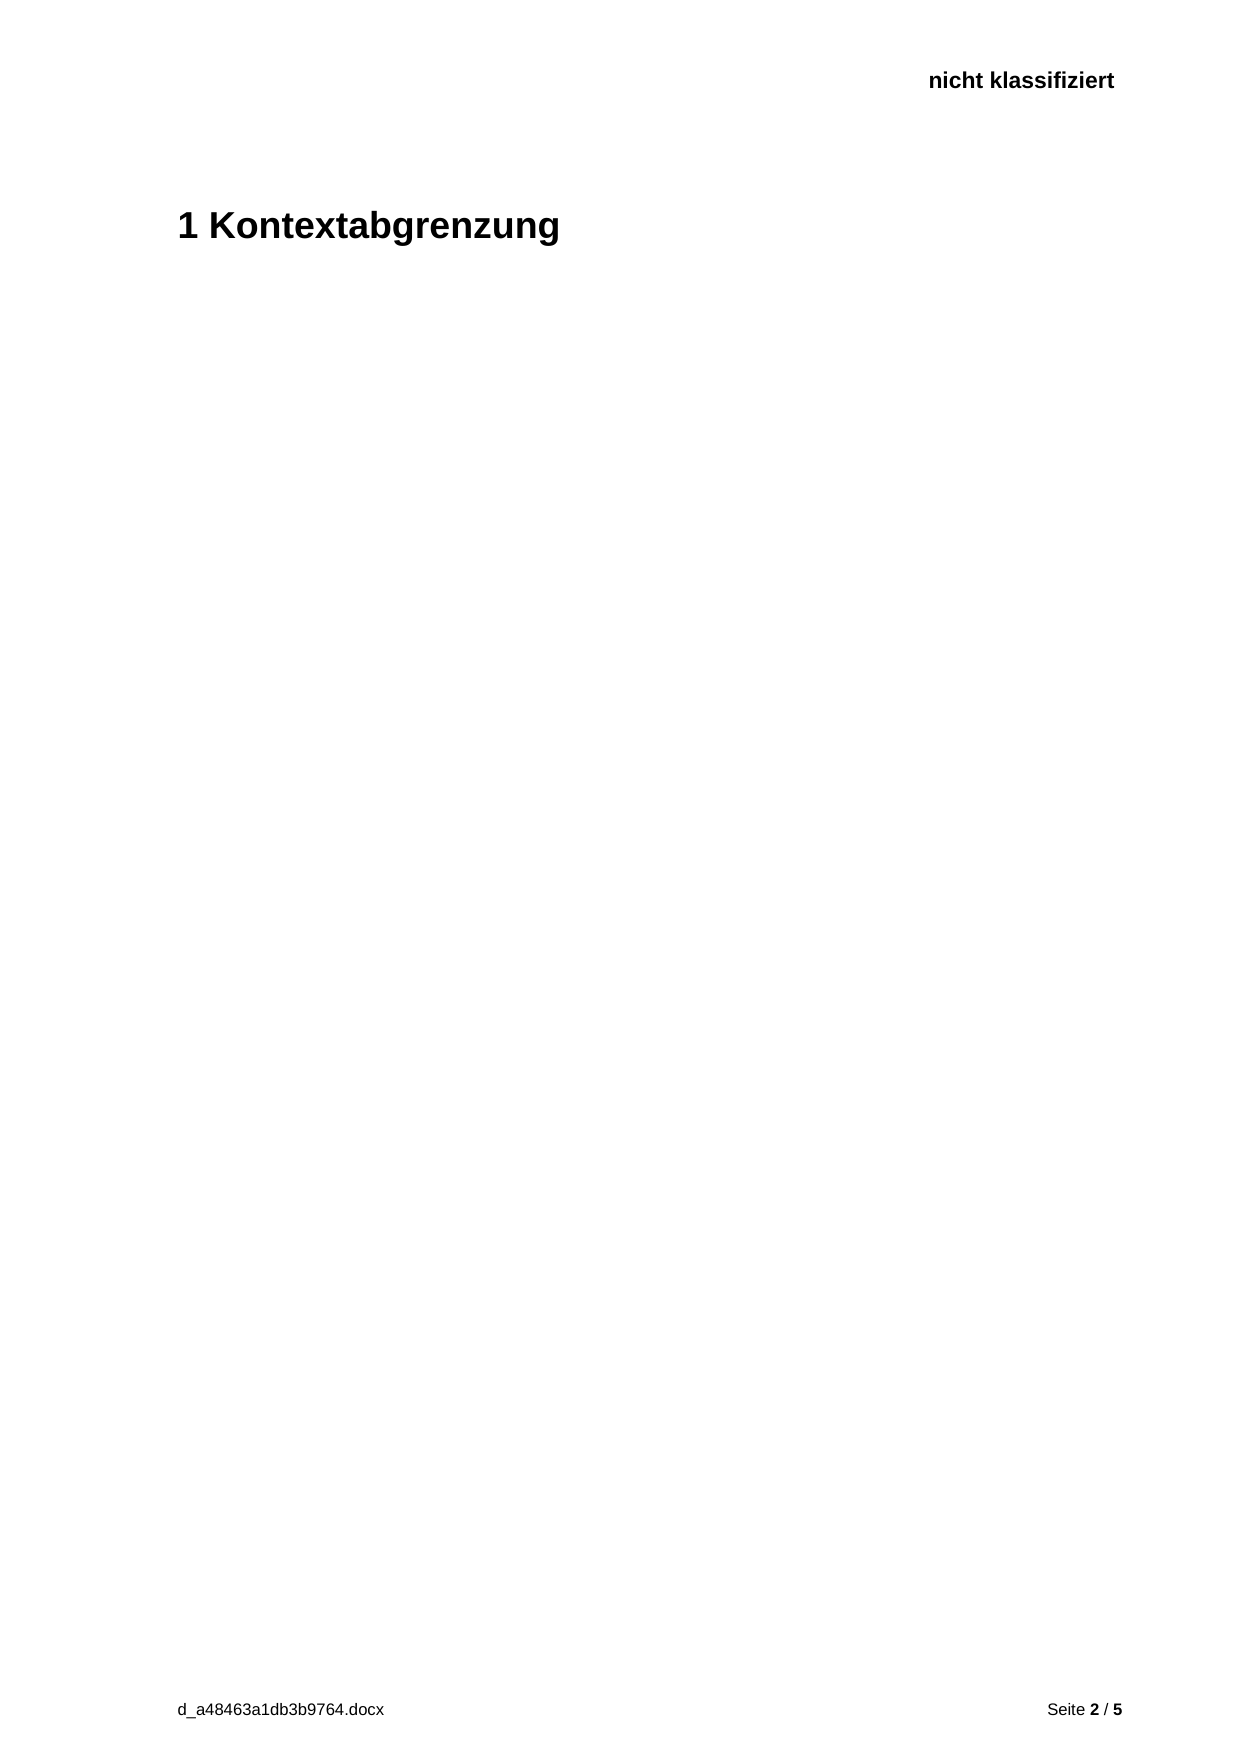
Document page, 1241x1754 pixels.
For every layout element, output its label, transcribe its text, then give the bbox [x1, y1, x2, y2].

subtitle Kontextabgrenzung [177, 203, 1122, 246]
